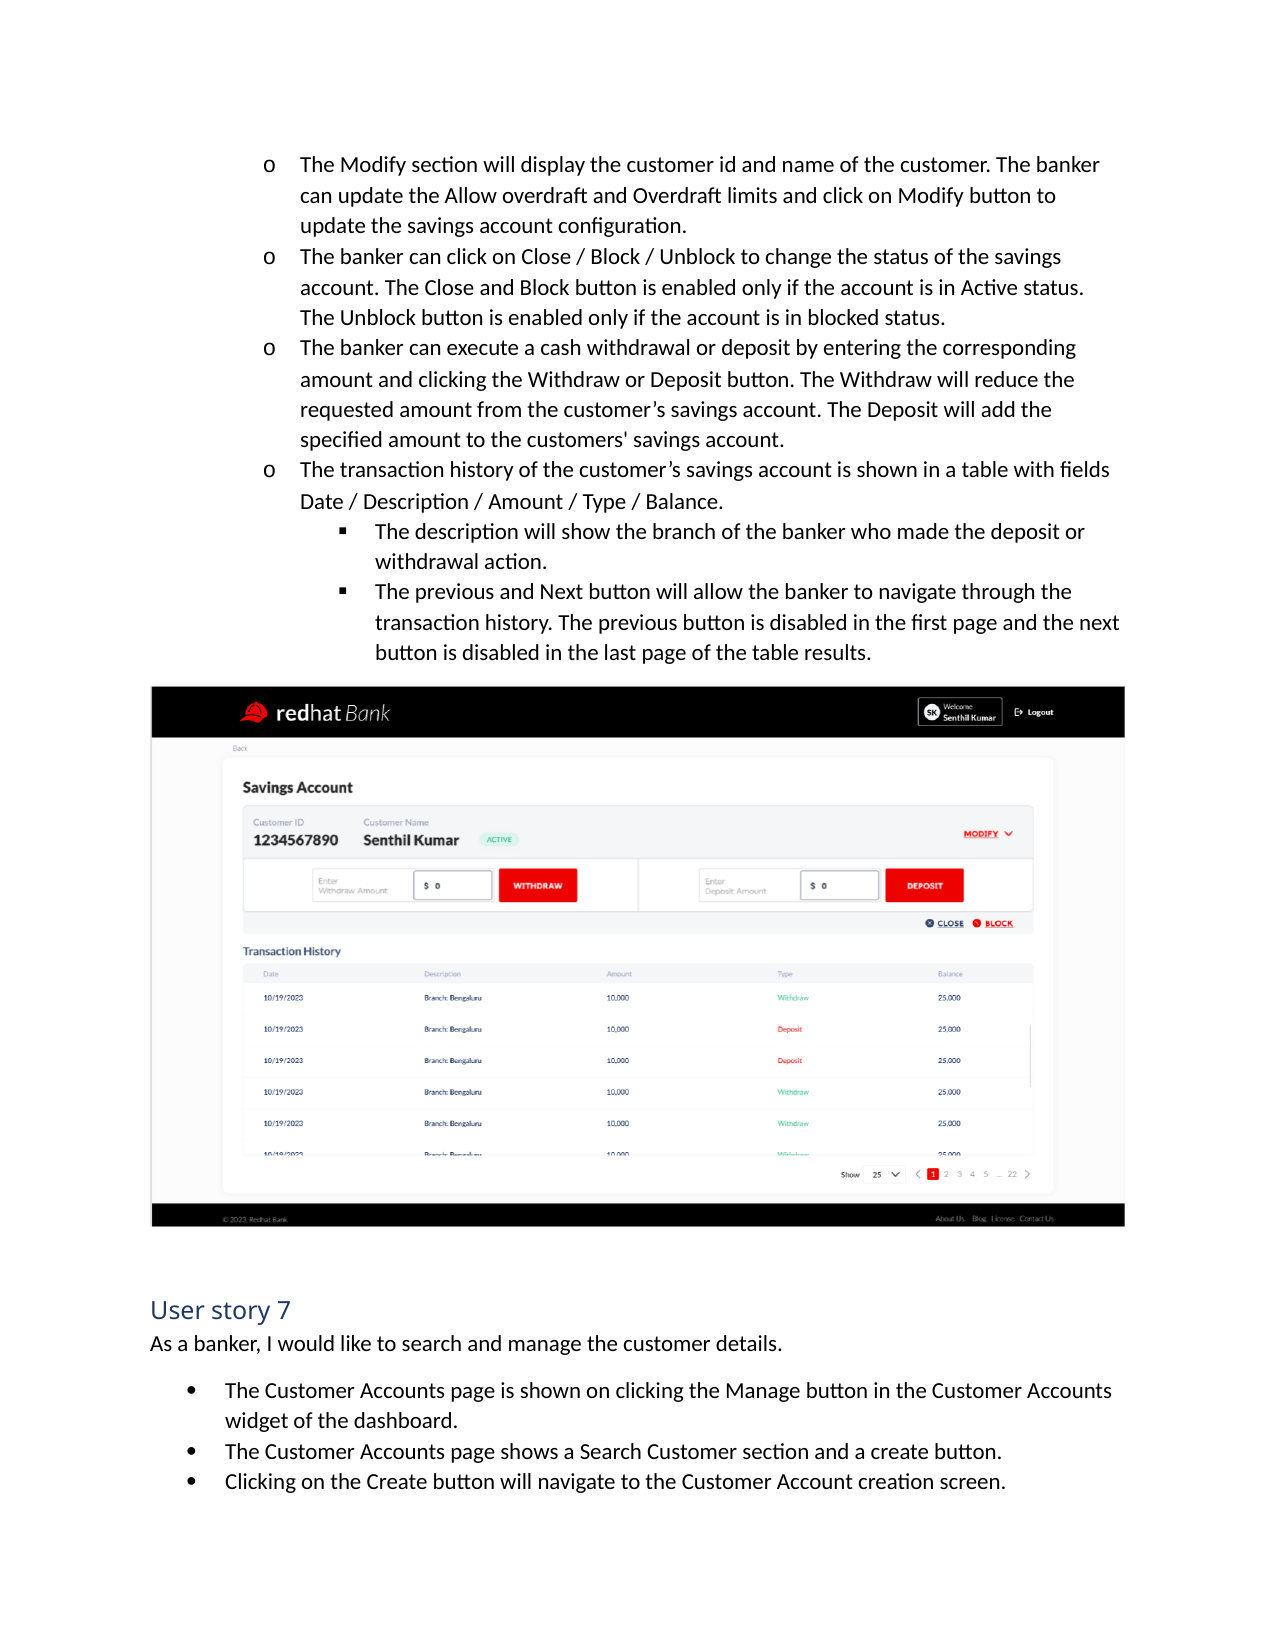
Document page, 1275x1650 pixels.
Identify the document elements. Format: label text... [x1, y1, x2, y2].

list The Modify section will display the customer id and name of the customer. The banker can update the Allow overdraft and Overdraft limits and click on Modify button to update the savings account configuration. [262, 150, 1125, 239]
list The banker can execute a cash withdrawal or deposit by entering the corresponding amount and clicking the Withdraw or Deposit button. The Withdraw will reduce the requested amount from the customer’s savings account. The Deposit will add the specified amount to the customers' savings account. [262, 333, 1125, 453]
text As a banker, I would like to search and manage the customer details. [150, 1329, 1125, 1358]
list The Customer Accounts page shows a Search Customer section and a create button. [187, 1437, 1125, 1465]
list Clicking on the Create button will navigate to the Customer Account creation screen. [187, 1467, 1125, 1495]
picture [150, 684, 1125, 1227]
subtitle User story 7 [150, 1293, 1125, 1327]
list The banker can click on Close / Block / Unblock to change the status of the savings account. The Close and Block button is enabled only if the account is in Active status. The Unblock button is enabled only if the account is in blocked status. [262, 242, 1125, 331]
list The previous and Next button will allow the banker to navigate through the transaction history. The previous button is disabled in the first page and the next button is disabled in the last page of the table results. [337, 577, 1125, 666]
list The description will show the branch of the banker who made the deposit or withdrawal action. [337, 517, 1125, 575]
list The Customer Accounts page is shown on clicking the Manage button in the Customer Accounts widget of the dashboard. [187, 1376, 1125, 1435]
list The transaction history of the customer’s savings account is shown in a table with fields Date / Description / Amount / Type / Balance. [262, 456, 1125, 515]
